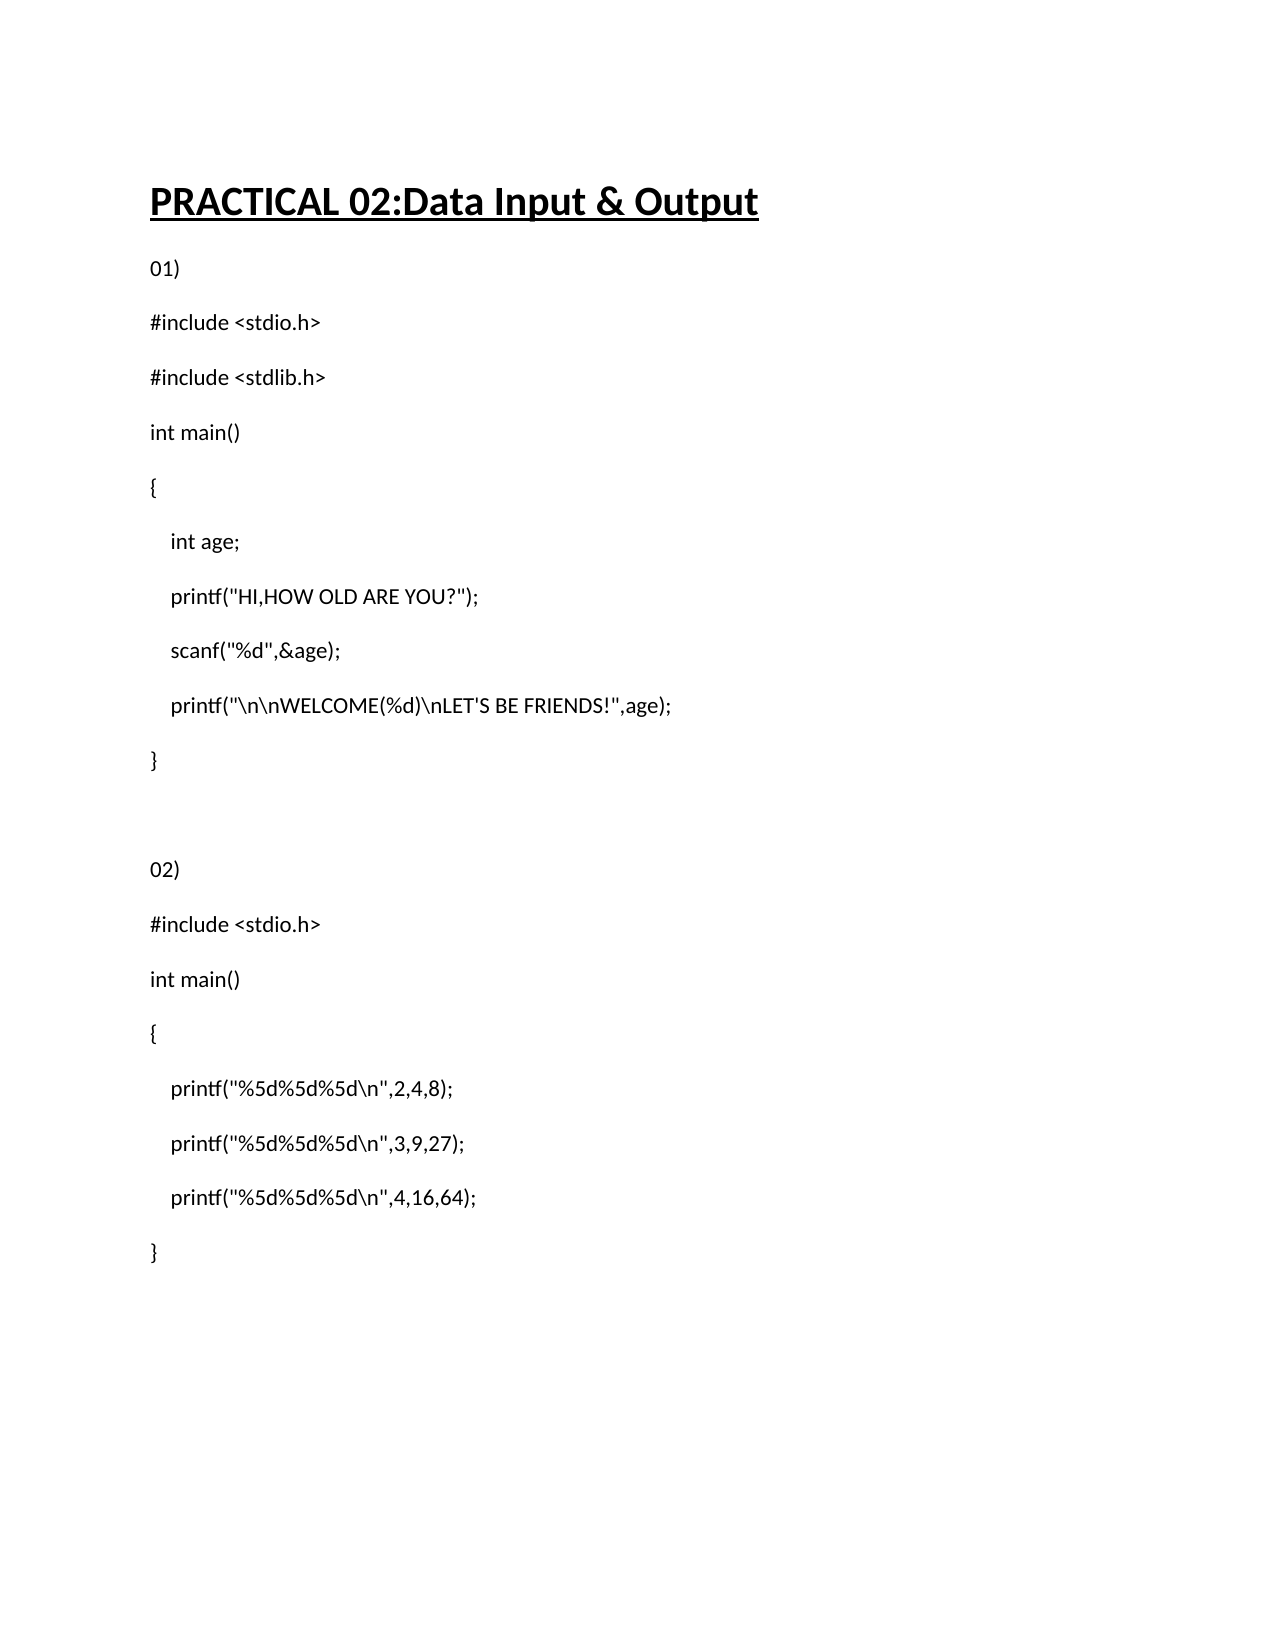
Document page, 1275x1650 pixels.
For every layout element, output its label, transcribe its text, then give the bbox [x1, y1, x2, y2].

text } [150, 746, 1125, 774]
text printf("\n\nWELCOME(%d)\nLET'S BE FRIENDS!",age); [150, 691, 1125, 719]
text PRACTICAL 02:Data Input & Output [150, 175, 1125, 226]
text int main() [150, 418, 1125, 446]
text printf("%5d%5d%5d\n",3,9,27); [150, 1129, 1125, 1157]
text printf("HI,HOW OLD ARE YOU?"); [150, 582, 1125, 610]
text int age; [150, 527, 1125, 555]
text #include <stdio.h> [150, 308, 1125, 337]
text { [150, 1019, 1125, 1047]
text } [150, 1238, 1125, 1266]
text scanf("%d",&age); [150, 637, 1125, 665]
text #include <stdlib.h> [150, 363, 1125, 391]
text #include <stdio.h> [150, 910, 1125, 938]
text int main() [150, 965, 1125, 993]
text printf("%5d%5d%5d\n",2,4,8); [150, 1074, 1125, 1102]
text printf("%5d%5d%5d\n",4,16,64); [150, 1183, 1125, 1212]
text { [150, 473, 1125, 501]
text 01) [150, 254, 1125, 282]
text 02) [150, 855, 1125, 883]
